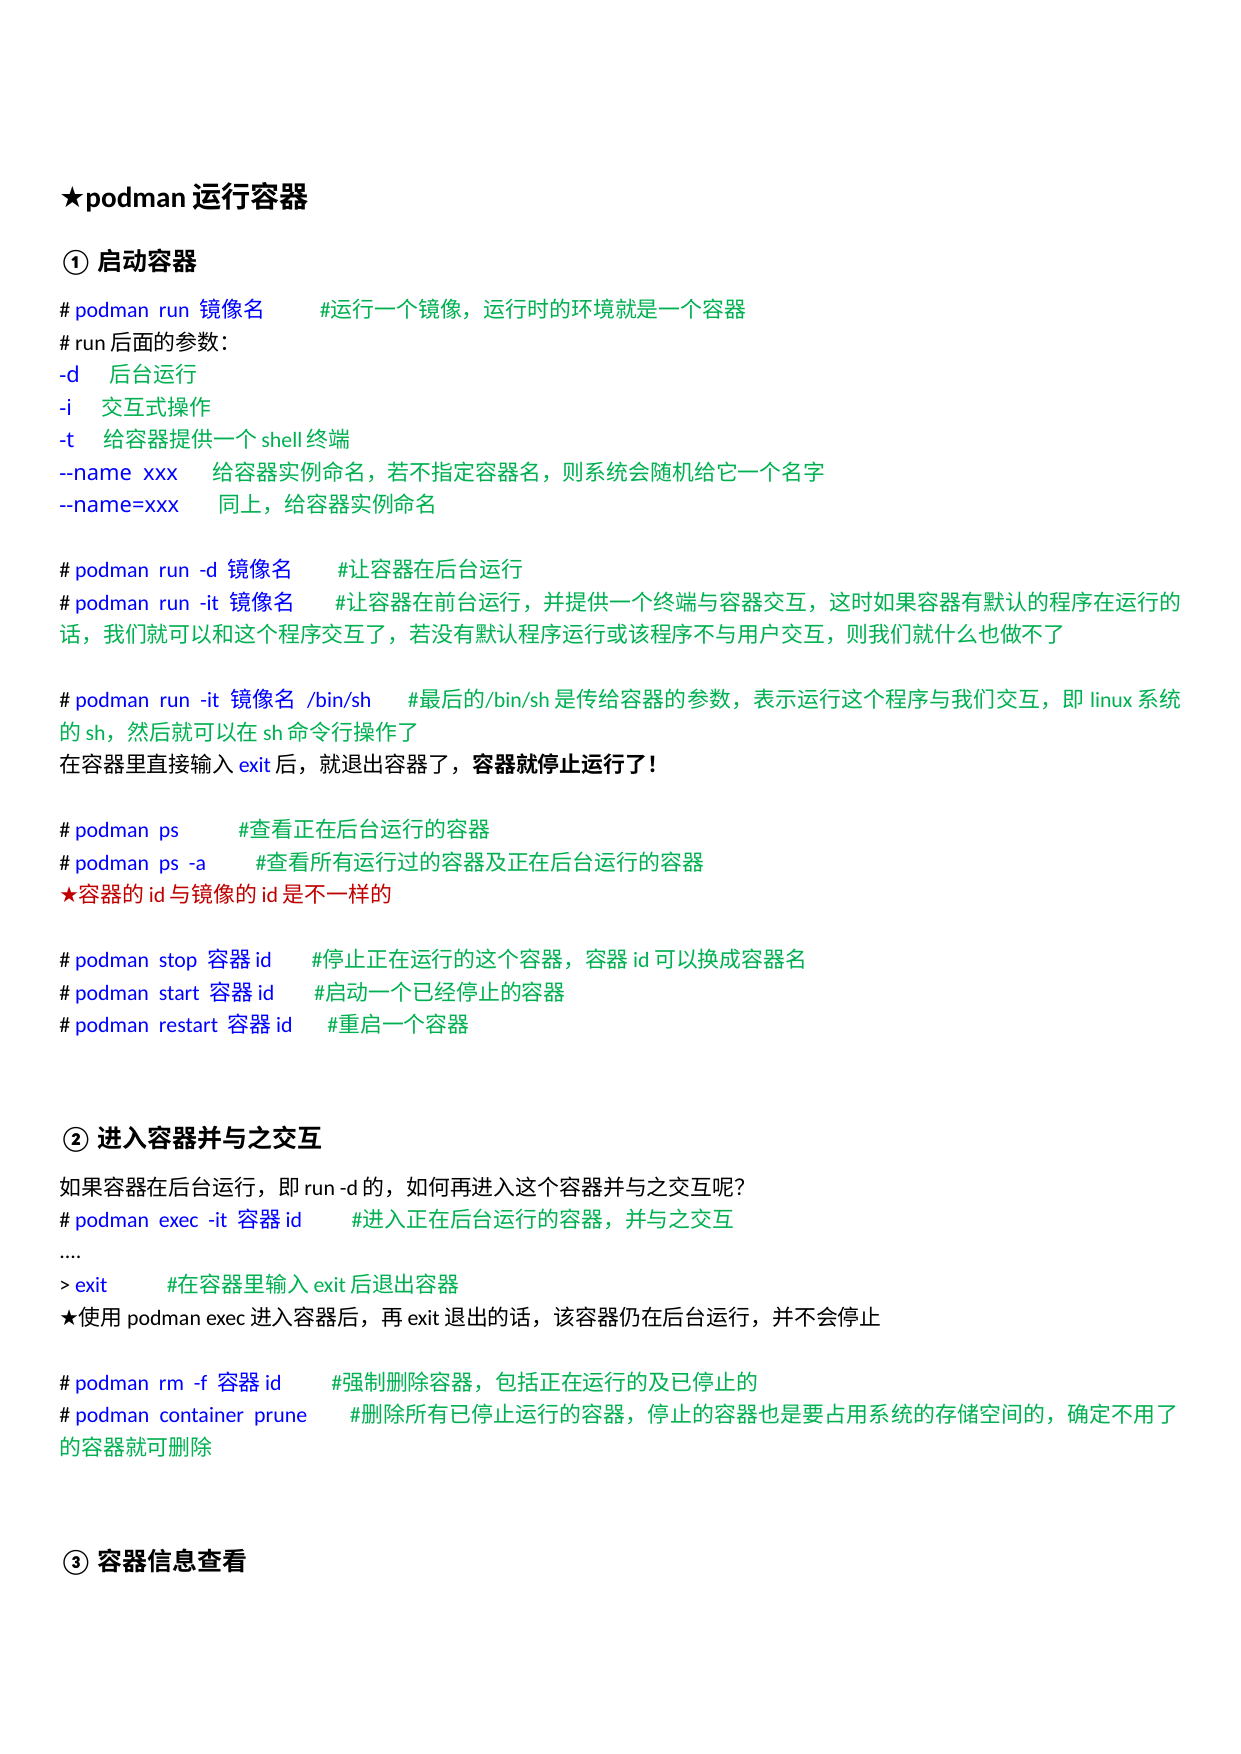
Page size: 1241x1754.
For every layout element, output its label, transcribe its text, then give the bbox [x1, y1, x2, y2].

text -i 交互式操作 [59, 389, 1181, 422]
text ★容器的id与镜像的id是不一样的 [59, 877, 1181, 909]
text # podman run -it 镜像名 #让容器在前台运行，并提供一个终端与容器交互，这时如果容器有默认的程序在运行的话，我们就可以和这个程序交互了，若没有默认程序运行或该程序不与用户交互，则我们就什么也做不了 [59, 584, 1181, 649]
text --name=xxx 同上，给容器实例命名 [59, 487, 1181, 519]
text --name xxx 给容器实例命名，若不指定容器名，则系统会随机给它一个名字 [59, 454, 1181, 487]
text -t 给容器提供一个shell终端 [59, 422, 1181, 454]
text 如果容器在后台运行，即run -d的，如何再进入这个容器并与之交互呢？ [59, 1169, 1181, 1202]
text # podman restart 容器id #重启一个容器 [59, 1007, 1181, 1039]
text # podman ps #查看正在后台运行的容器 [59, 812, 1181, 844]
text # podman run -d 镜像名 #让容器在后台运行 [59, 552, 1181, 584]
text 在容器里直接输入exit后，就退出容器了，容器就停止运行了！ [59, 747, 1181, 779]
text # podman run 镜像名 #运行一个镜像，运行时的环境就是一个容器 [59, 292, 1181, 324]
text -d 后台运行 [59, 357, 1181, 389]
text .... [59, 1234, 1181, 1267]
text ②进入容器并与之交互 [59, 1104, 1181, 1169]
text ★使用podman exec进入容器后，再exit退出的话，该容器仍在后台运行，并不会停止 [59, 1299, 1181, 1332]
text ★podman运行容器 [59, 162, 1181, 227]
text # podman run -it 镜像名 /bin/sh #最后的/bin/sh是传给容器的参数，表示运行这个程序与我们交互，即linux系统的sh，然后就可以在sh命令行操作了 [59, 682, 1181, 747]
text # podman start 容器id #启动一个已经停止的容器 [59, 974, 1181, 1007]
text # podman ps -a #查看所有运行过的容器及正在后台运行的容器 [59, 844, 1181, 877]
text > exit #在容器里输入exit后退出容器 [59, 1267, 1181, 1299]
text ③容器信息查看 [59, 1527, 1181, 1592]
text ①启动容器 [59, 227, 1181, 292]
text # podman container prune #删除所有已停止运行的容器，停止的容器也是要占用系统的存储空间的，确定不用了的容器就可删除 [59, 1397, 1181, 1462]
text # podman rm -f 容器id #强制删除容器，包括正在运行的及已停止的 [59, 1364, 1181, 1397]
text # podman exec -it 容器id #进入正在后台运行的容器，并与之交互 [59, 1202, 1181, 1234]
text # run后面的参数： [59, 324, 1181, 357]
text # podman stop 容器id #停止正在运行的这个容器，容器id可以换成容器名 [59, 942, 1181, 974]
